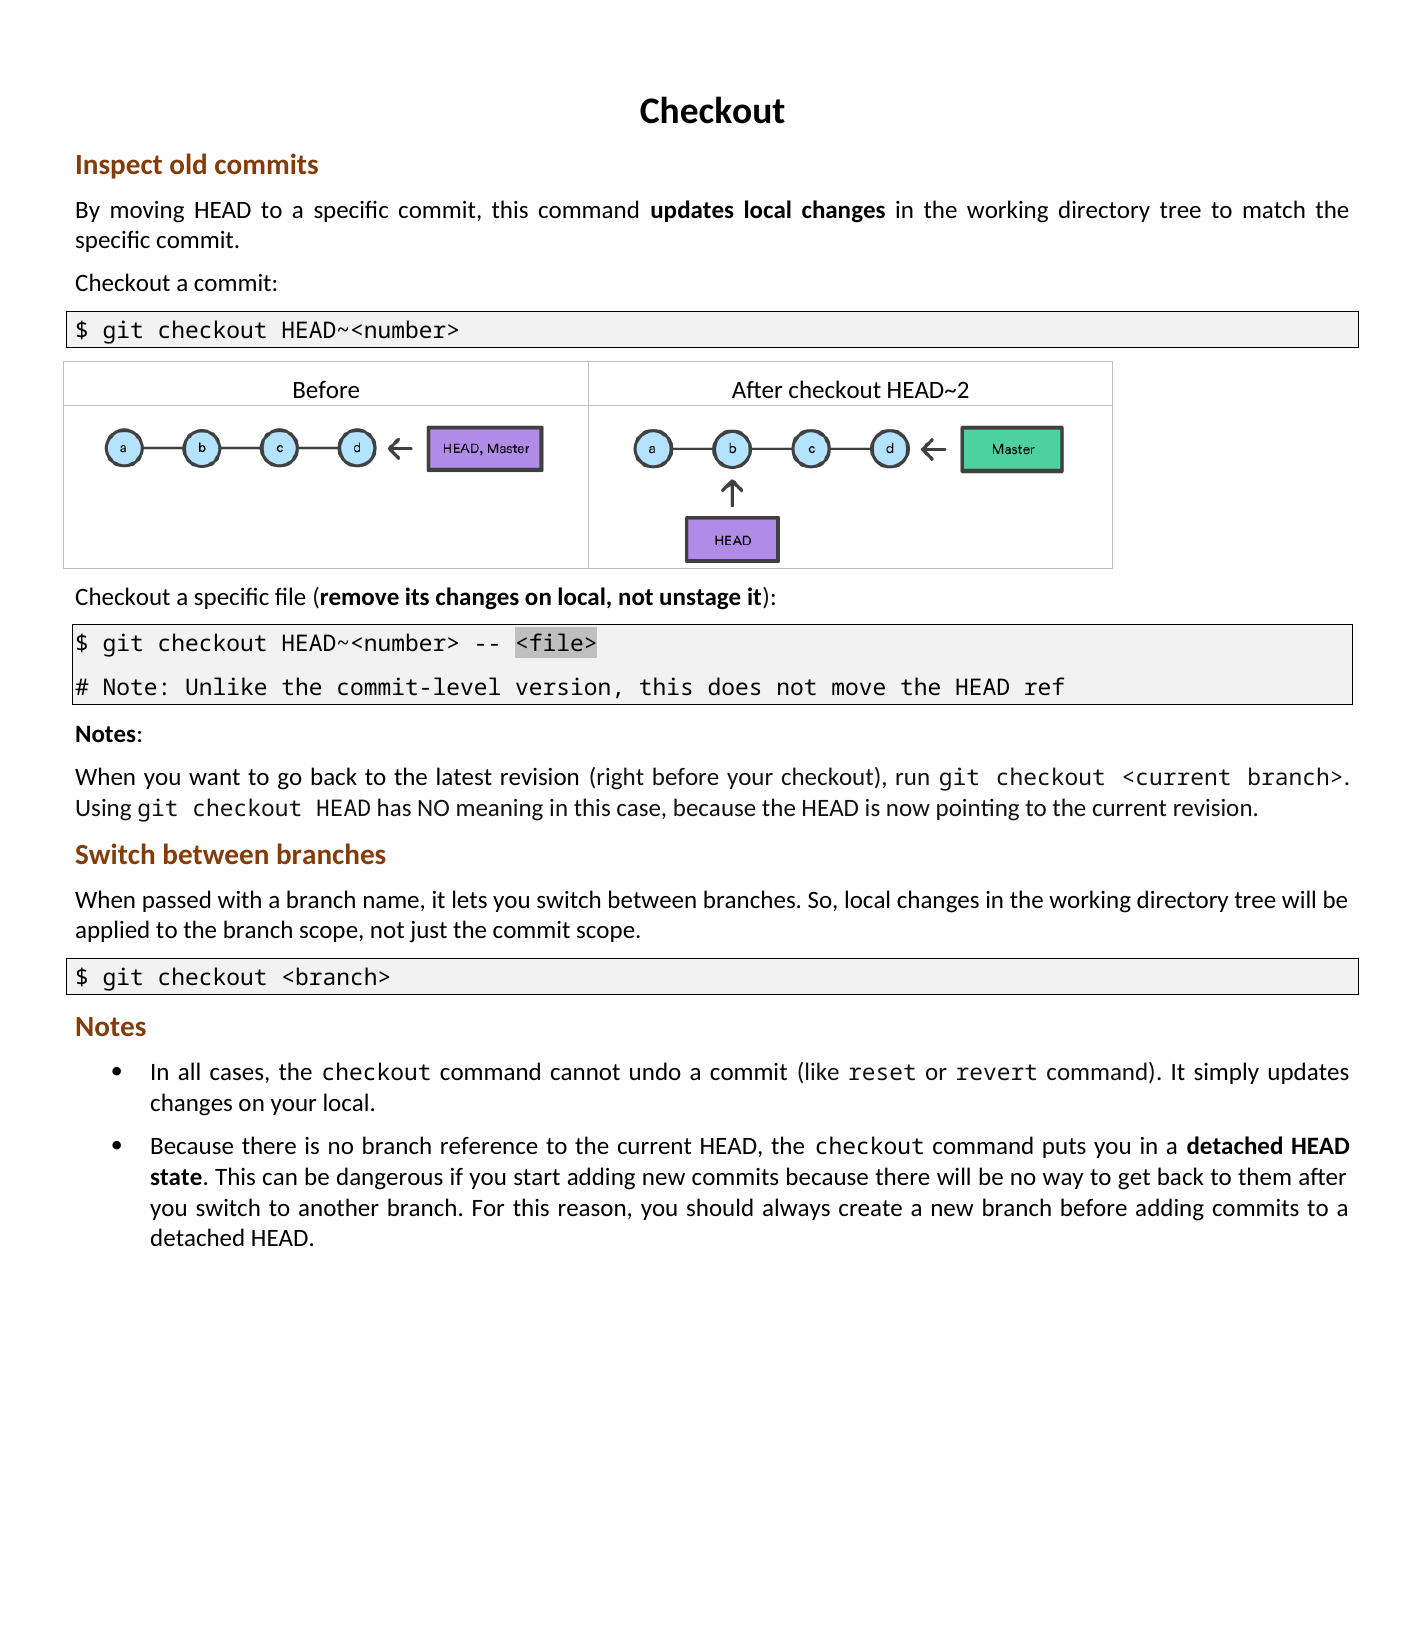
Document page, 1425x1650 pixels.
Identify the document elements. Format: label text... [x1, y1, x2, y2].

text Checkout a commit: [75, 267, 1350, 298]
table_cell [589, 406, 1112, 568]
text When you want to go back to the latest revision (right before your checkout), run git checkout <current branch>. Using git checkout HEAD has NO meaning in this case, because the HEAD is now pointing to the current revision. [75, 761, 1350, 823]
text # Note: Unlike the commit-level version, this does not move the HEAD ref [73, 668, 1352, 704]
list $ git checkout <branch> [67, 959, 1358, 994]
picture [100, 418, 552, 482]
picture [624, 418, 1077, 568]
list In all cases, the checkout command cannot undo a commit (like reset or revert command). It simply updates changes on your local. [112, 1056, 1350, 1117]
text Checkout a specific file (remove its changes on local, not unstage it): [75, 581, 1350, 612]
table_header Before [64, 362, 588, 404]
text Notes: [75, 718, 1350, 748]
table_cell [64, 406, 588, 568]
text By moving HEAD to a specific commit, this command updates local changes in the working directory tree to match the specific commit. [75, 194, 1350, 255]
list $ git checkout HEAD~<number> [67, 312, 1358, 347]
subtitle Notes [75, 1008, 1350, 1043]
text When passed with a branch name, it lets you switch between branches. So, local changes in the working directory tree will be applied to the branch scope, not just the commit scope. [75, 884, 1350, 945]
list Because there is no branch reference to the current HEAD, the checkout command puts you in a detached HEAD state. This can be dangerous if you start adding new commits because there will be no way to get back to them after you switch to another branch. For this reason, you should always create a new branch before adding commits to a detached HEAD. [112, 1130, 1350, 1253]
subtitle Checkout [75, 87, 1350, 133]
subtitle Switch between branches [75, 836, 1350, 872]
subtitle Inspect old commits [75, 146, 1350, 181]
table_header After checkout HEAD~2 [589, 362, 1112, 404]
list $ git checkout HEAD~<number> -- <file> [73, 625, 1352, 658]
